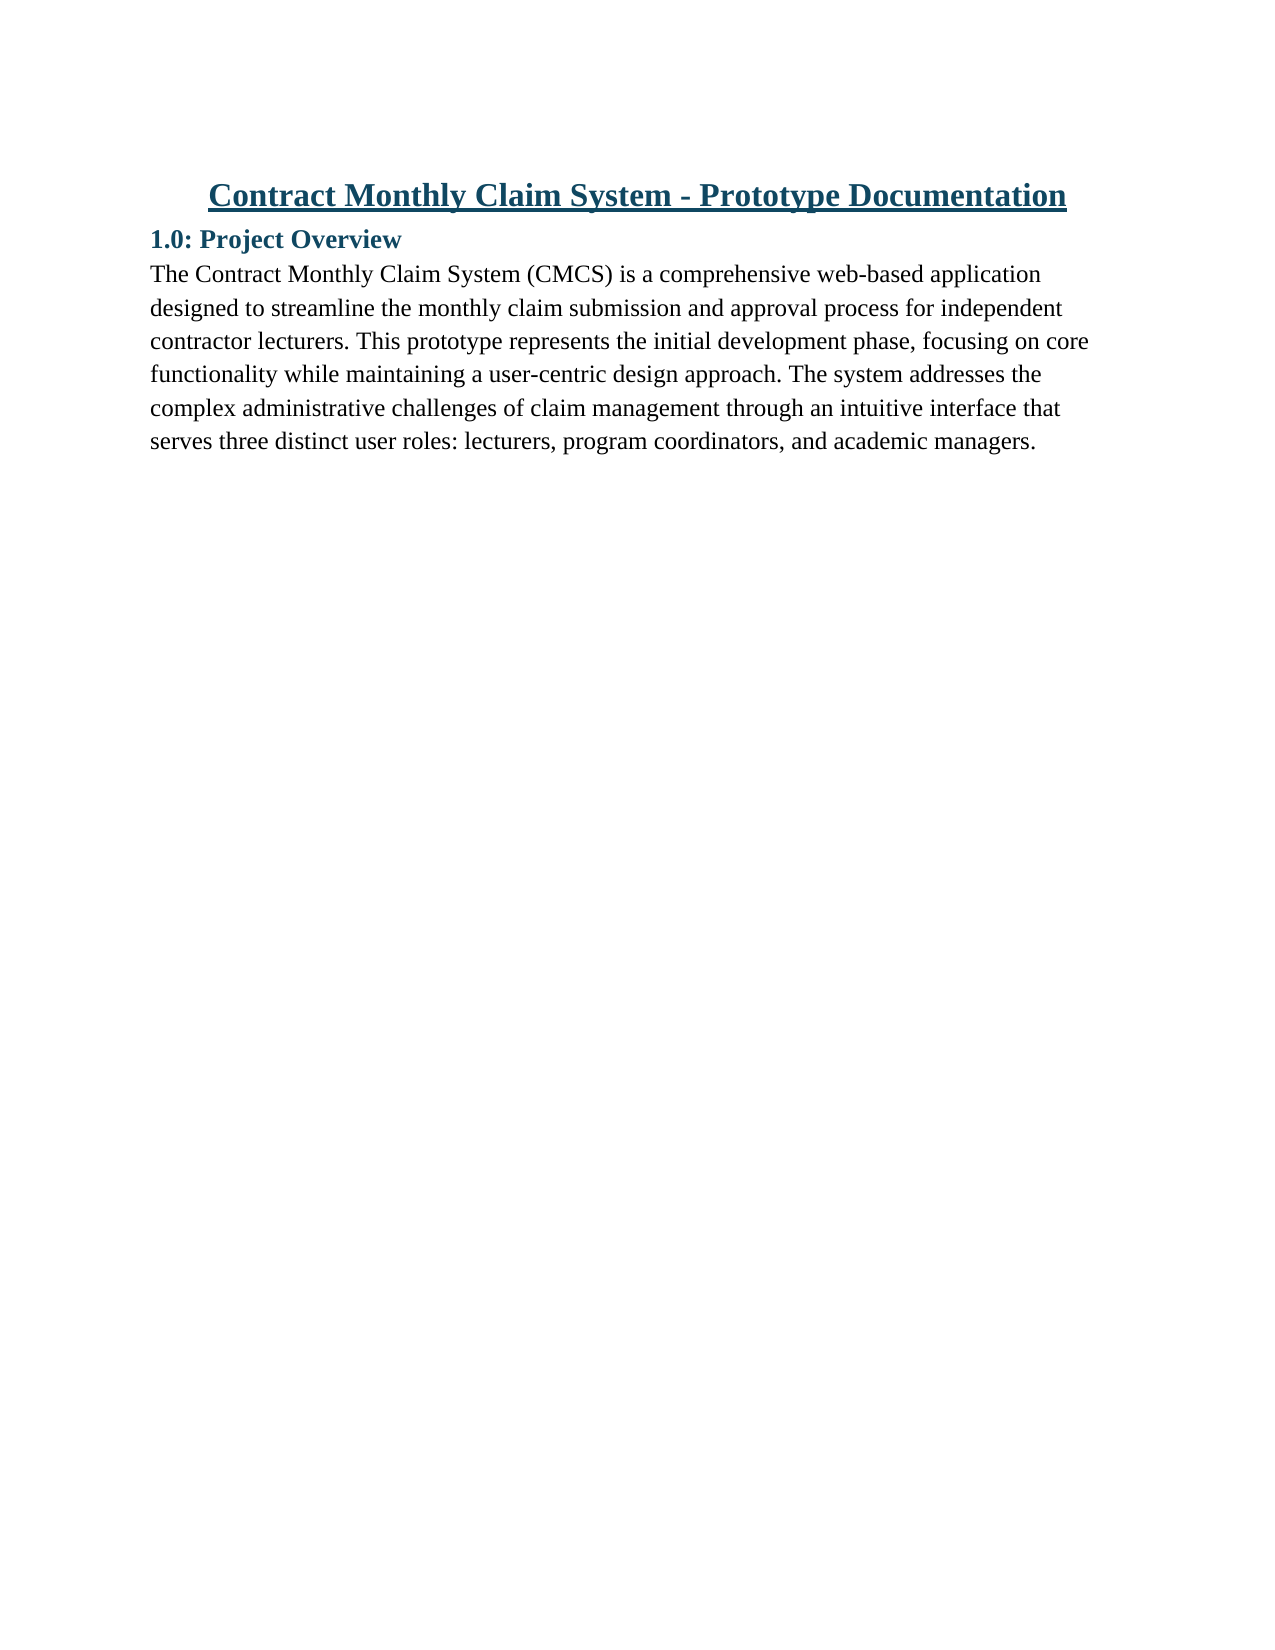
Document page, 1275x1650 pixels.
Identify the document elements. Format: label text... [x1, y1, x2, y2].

text The Contract Monthly Claim System (CMCS) is a comprehensive web-based application designed to streamline the monthly claim submission and approval process for independent contractor lecturers. This prototype represents the initial development phase, focusing on core functionality while maintaining a user-centric design approach. The system addresses the complex administrative challenges of claim management through an intuitive interface that serves three distinct user roles: lecturers, program coordinators, and academic managers. [150, 259, 1125, 455]
subtitle Contract Monthly Claim System - Prototype Documentation [150, 175, 1125, 213]
subtitle 1.0: Project Overview [150, 223, 1125, 255]
